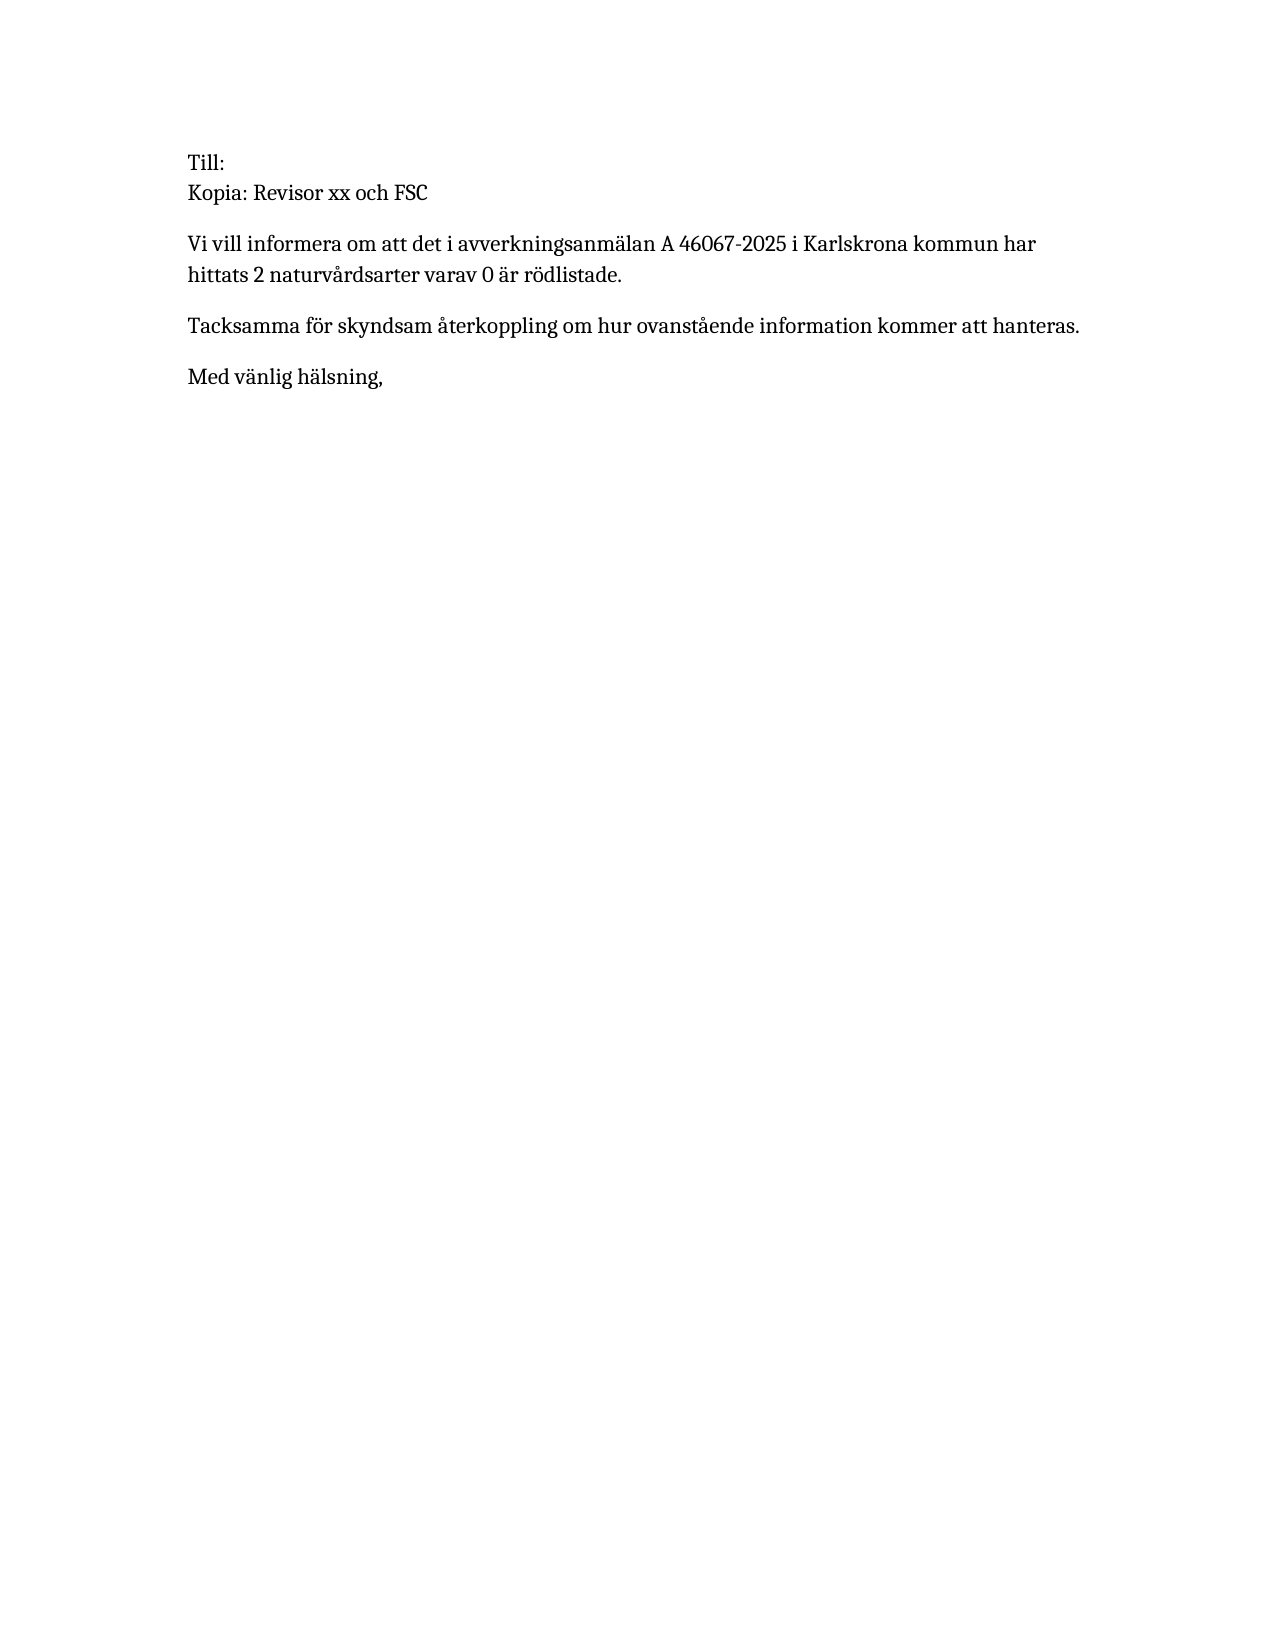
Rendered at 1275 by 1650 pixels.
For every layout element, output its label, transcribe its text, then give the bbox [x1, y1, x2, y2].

text Vi vill informera om att det i avverkningsanmälan A 46067-2025 i Karlskrona kommun har hittats 2 naturvårdsarter varav 0 är rödlistade. [187, 231, 1087, 288]
text Tacksamma för skyndsam återkoppling om hur ovanstående information kommer att hanteras. [187, 312, 1087, 339]
text Med vänlig hälsning, [187, 363, 1087, 420]
text Till: Kopia: Revisor xx och FSC [187, 150, 1087, 207]
